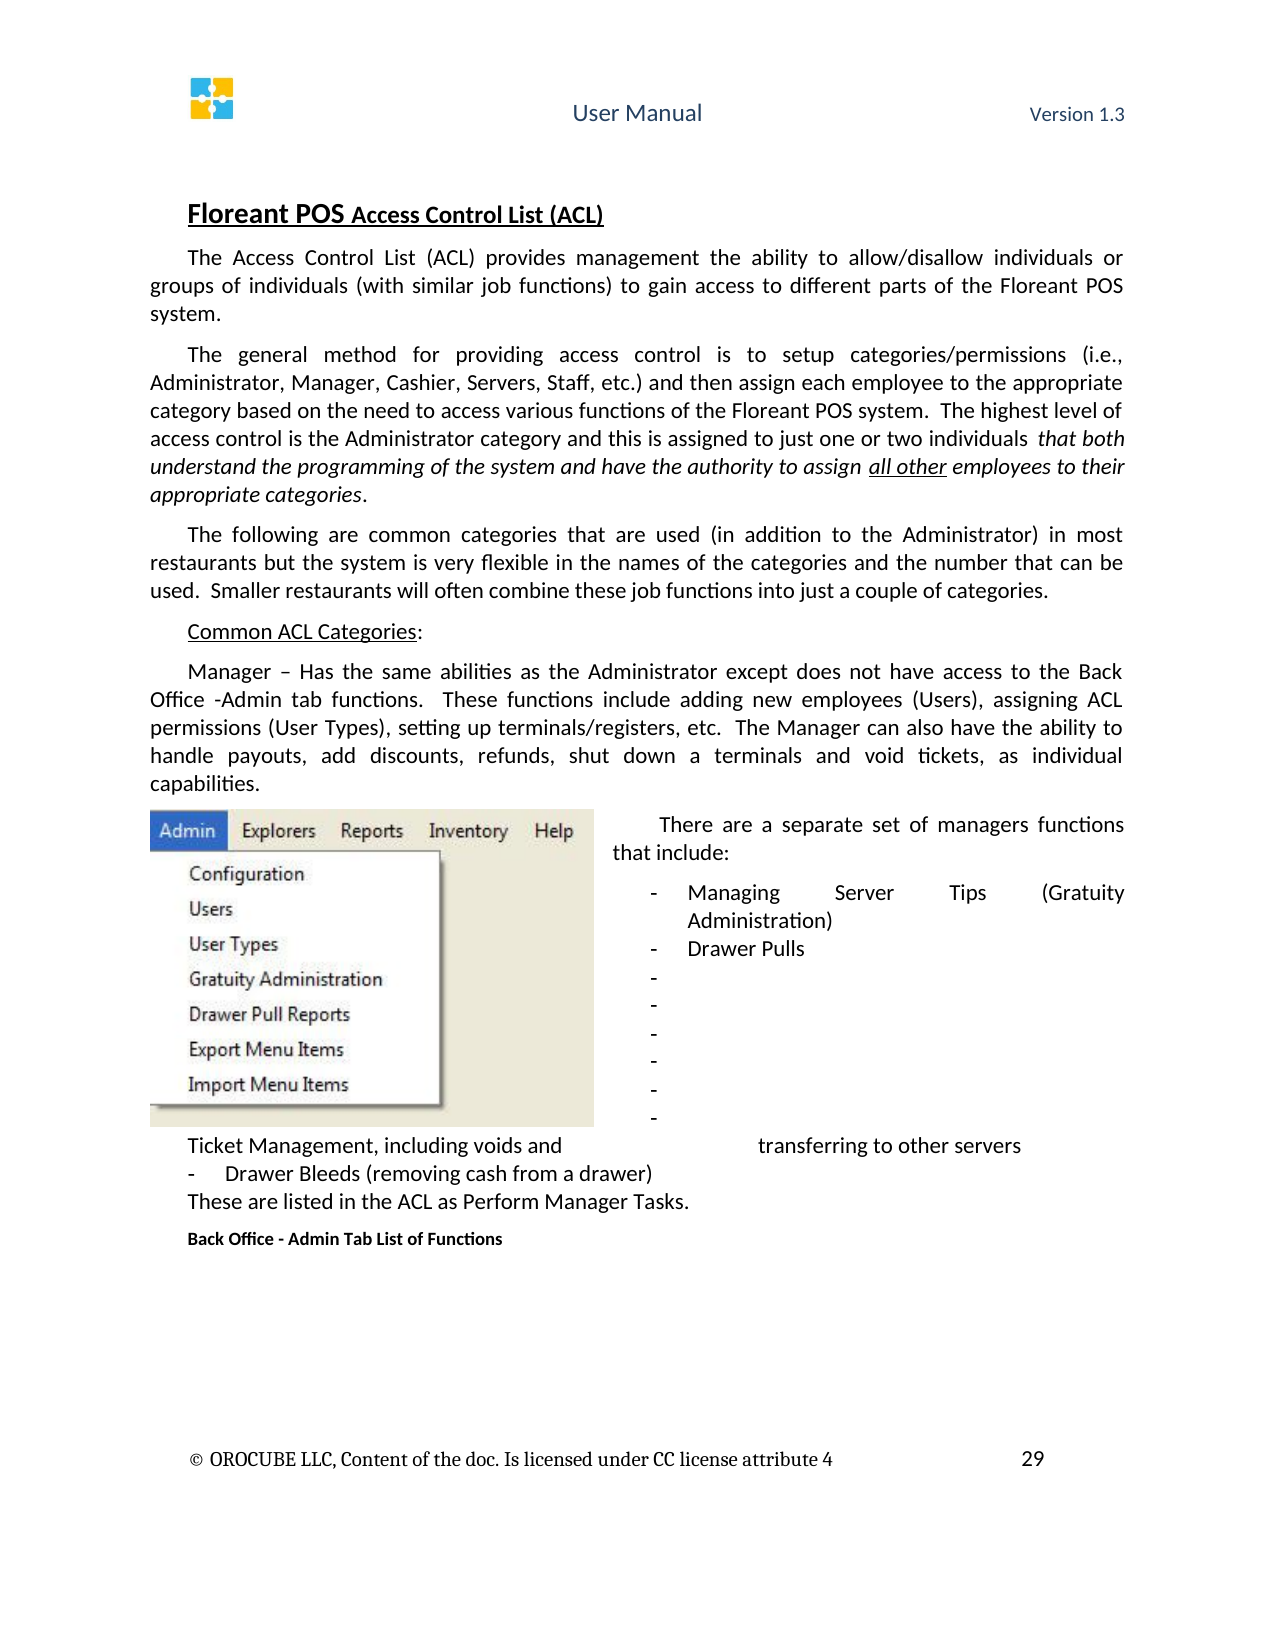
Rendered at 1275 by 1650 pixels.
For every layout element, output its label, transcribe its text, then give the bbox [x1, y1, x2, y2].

picture [150, 809, 594, 1127]
list Managing Server Tips (Gratuity Administration) [594, 878, 1125, 934]
text Floreant POS Access Control List (ACL) [150, 195, 1125, 231]
list Ticket Management, including voids and transferring to other servers [187, 963, 1125, 1159]
text Common ACL Categories: [150, 617, 1125, 645]
text The following are common categories that are used (in addition to the Administrator) in most restaurants but the system is very flexible in the names of the categories and the number that can be used. Smaller restaurants will often combine these job functions into just a couple of categories. [150, 520, 1125, 604]
list Drawer Pulls [594, 934, 1125, 963]
text Back Office - Admin Tab List of Functions [150, 1227, 1125, 1250]
text Manager – Has the same abilities as the Administrator except does not have access to the Back Office -Admin tab functions. These functions include adding new employees (Users), assigning ACL permissions (User Types), setting up terminals/registers, etc. The Manager can also have the ability to handle payouts, add discounts, refunds, shut down a terminals and void tickets, as individual capabilities. [150, 657, 1125, 797]
text The Access Control List (ACL) provides management the ability to allow/disallow individuals or groups of individuals (with similar job functions) to gain access to different parts of the Floreant POS system. [150, 243, 1125, 327]
text There are a separate set of managers functions that include: [594, 810, 1125, 866]
list Drawer Bleeds (removing cash from a drawer) [187, 1159, 1125, 1187]
text These are listed in the ACL as Perform Manager Tasks. [150, 1187, 1125, 1215]
text The general method for providing access control is to setup categories/permissions (i.e., Administrator, Manager, Cashier, Servers, Staff, etc.) and then assign each employee to the appropriate category based on the need to access various functions of the Floreant POS system. The highest level of access control is the Administrator category and this is assigned to just one or two individuals that both understand the programming of the system and have the authority to assign all other employees to their appropriate categories. [150, 340, 1125, 508]
picture [187, 75, 236, 122]
